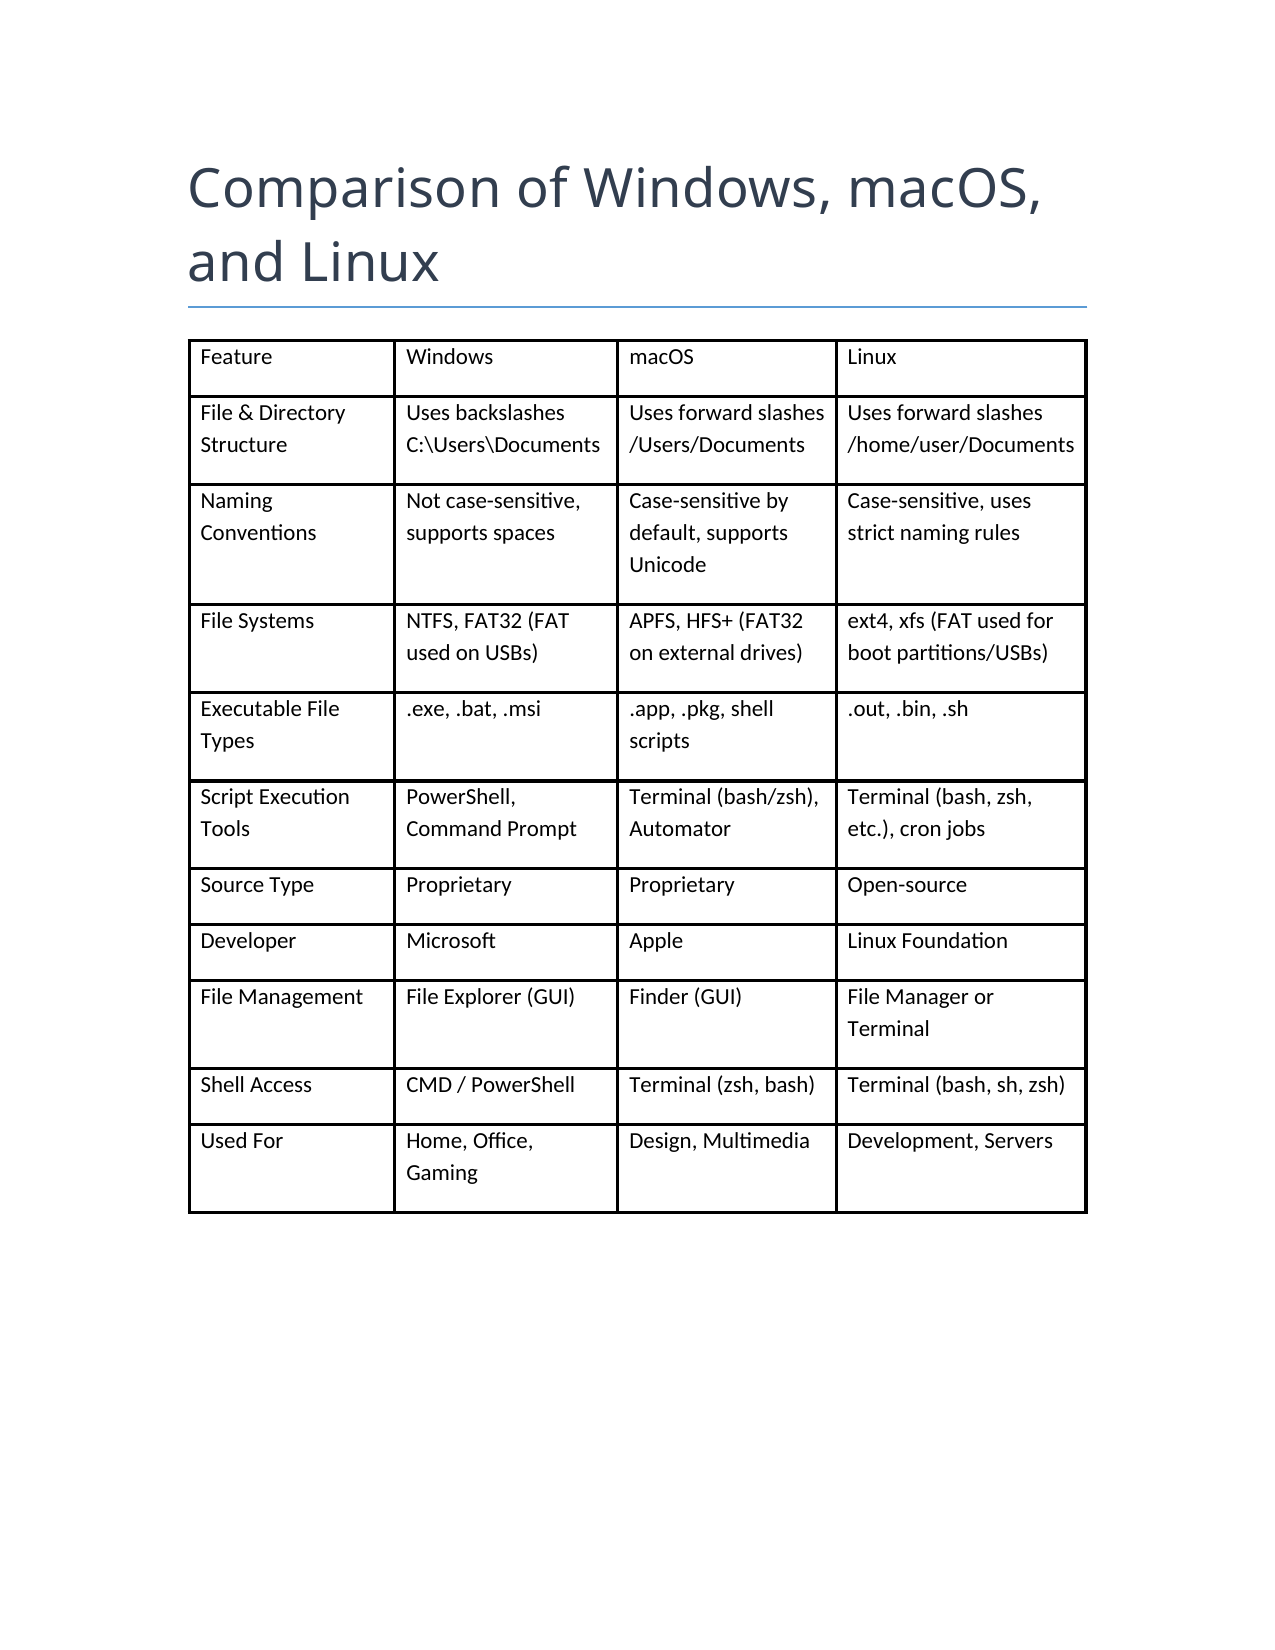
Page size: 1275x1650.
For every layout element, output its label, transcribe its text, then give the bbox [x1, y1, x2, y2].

table_cell Not case-sensitive, supports spaces [396, 486, 616, 603]
table_cell Linux Foundation [838, 926, 1084, 979]
table_cell Naming Conventions [191, 486, 393, 603]
table_cell Case-sensitive by default, supports Unicode [619, 486, 835, 603]
table_cell File Systems [191, 606, 393, 691]
table_cell File Management [191, 982, 393, 1067]
table_cell .app, .pkg, shell scripts [619, 694, 835, 779]
table_cell Microsoft [396, 926, 616, 979]
table_cell File Explorer (GUI) [396, 982, 616, 1067]
table_cell Terminal (zsh, bash) [619, 1070, 835, 1123]
table_cell File & Directory Structure [191, 398, 393, 483]
table_cell APFS, HFS+ (FAT32 on external drives) [619, 606, 835, 691]
title Comparison of Windows, macOS, and Linux [187, 150, 1087, 308]
table_cell Terminal (bash/zsh), Automator [619, 783, 835, 867]
table_cell Script Execution Tools [191, 783, 393, 867]
table_cell CMD / PowerShell [396, 1070, 616, 1123]
table_header Linux [838, 342, 1084, 395]
table_cell Home, Office, Gaming [396, 1126, 616, 1211]
table_cell Apple [619, 926, 835, 979]
table_cell ext4, xfs (FAT used for boot partitions/USBs) [838, 606, 1084, 691]
table_cell Uses forward slashes /home/user/Documents [838, 398, 1084, 483]
table_header macOS [619, 342, 835, 395]
table_cell Proprietary [619, 870, 835, 923]
table_cell Developer [191, 926, 393, 979]
table_cell Uses backslashes C:\Users\Documents [396, 398, 616, 483]
table_cell Source Type [191, 870, 393, 923]
table_cell .exe, .bat, .msi [396, 694, 616, 779]
table_cell PowerShell, Command Prompt [396, 783, 616, 867]
table_header Feature [191, 342, 393, 395]
table_cell Design, Multimedia [619, 1126, 835, 1211]
table_cell NTFS, FAT32 (FAT used on USBs) [396, 606, 616, 691]
table_cell Terminal (bash, sh, zsh) [838, 1070, 1084, 1123]
table_cell Uses forward slashes /Users/Documents [619, 398, 835, 483]
table_cell Development, Servers [838, 1126, 1084, 1211]
table_cell Shell Access [191, 1070, 393, 1123]
table_cell Used For [191, 1126, 393, 1211]
table_cell Proprietary [396, 870, 616, 923]
table_cell Executable File Types [191, 694, 393, 779]
table_cell Open-source [838, 870, 1084, 923]
table_cell Finder (GUI) [619, 982, 835, 1067]
table_cell Terminal (bash, zsh, etc.), cron jobs [838, 783, 1084, 867]
table_cell .out, .bin, .sh [838, 694, 1084, 779]
table_header Windows [396, 342, 616, 395]
table_cell File Manager or Terminal [838, 982, 1084, 1067]
table_cell Case-sensitive, uses strict naming rules [838, 486, 1084, 603]
